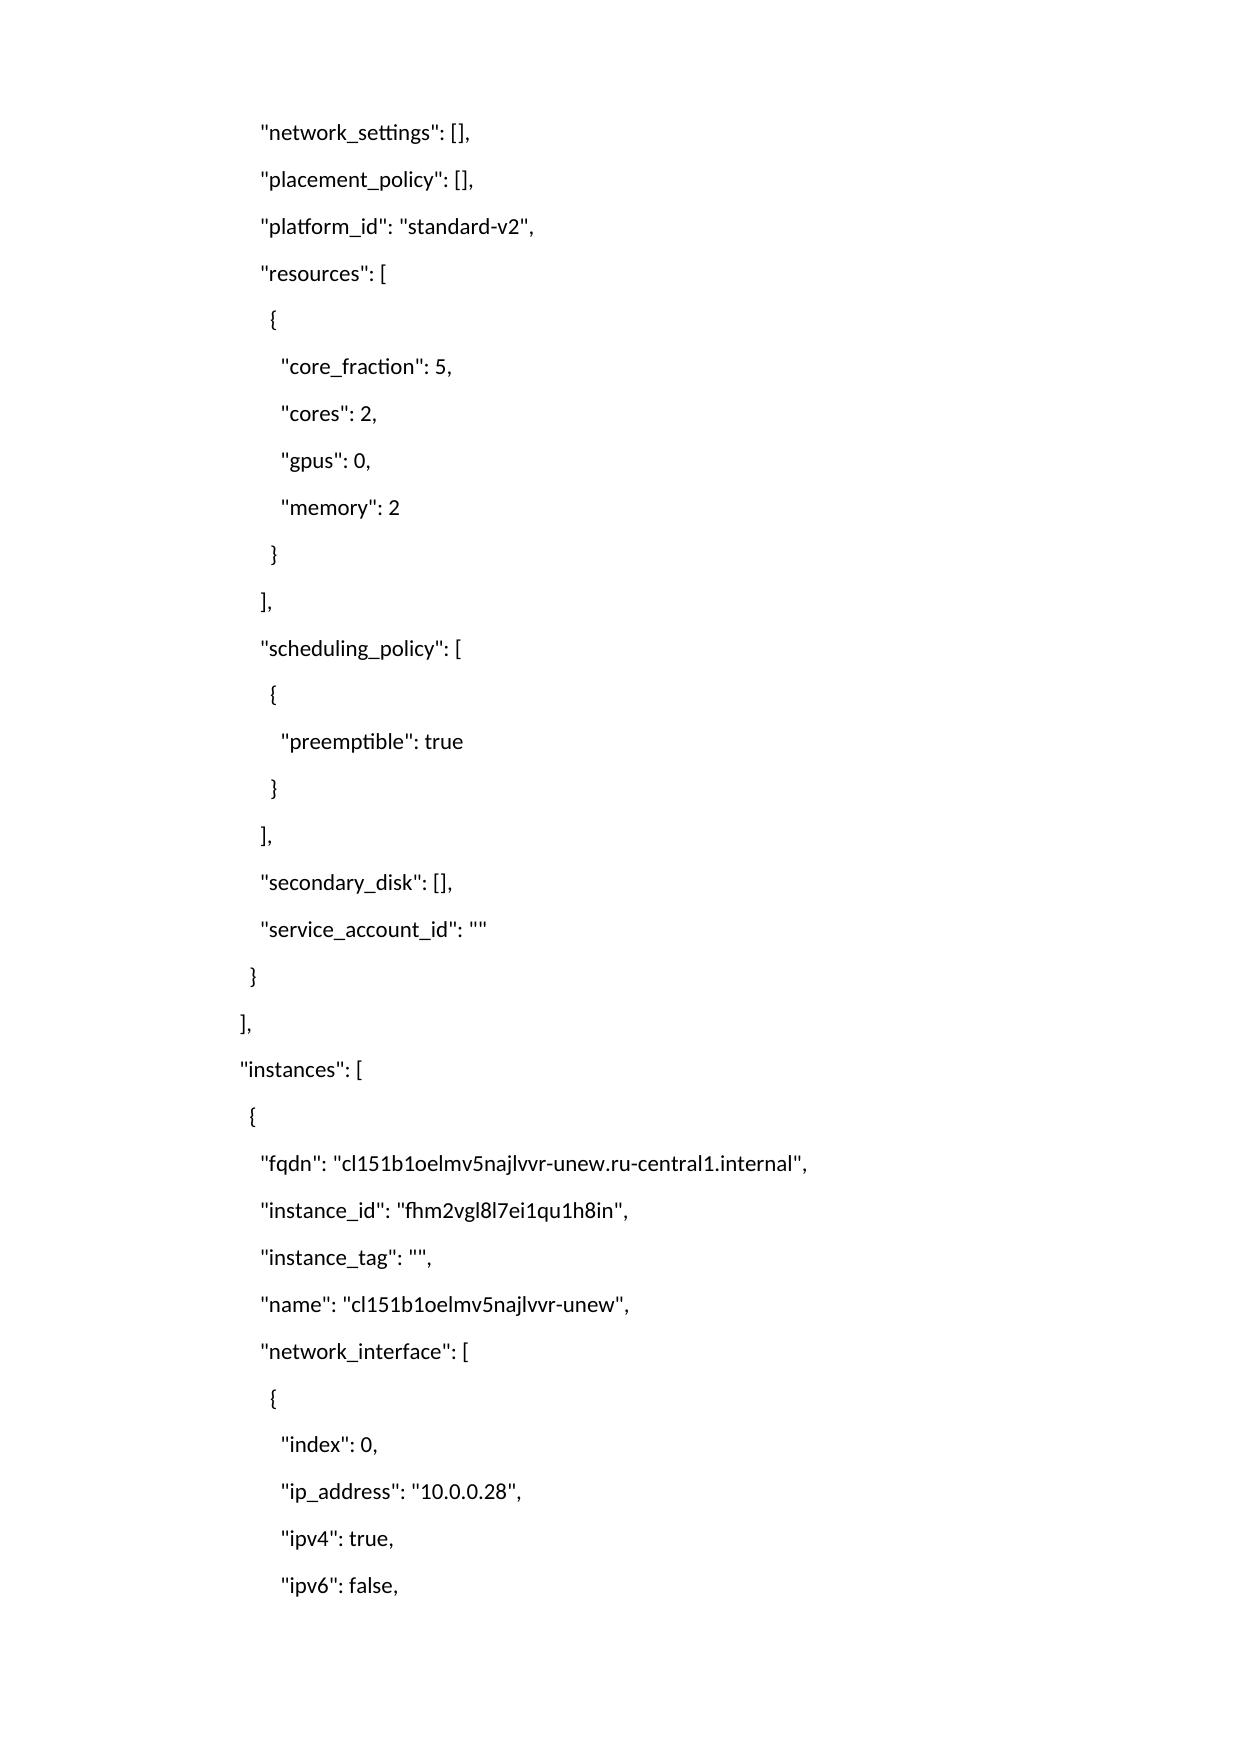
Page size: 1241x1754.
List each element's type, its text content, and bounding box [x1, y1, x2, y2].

text "ip_address": "10.0.0.28", [177, 1477, 1152, 1506]
text ], [177, 821, 1152, 849]
text "scheduling_policy": [ [177, 634, 1152, 662]
text "ipv4": true, [177, 1524, 1152, 1552]
text "resources": [ [177, 259, 1152, 287]
text "instances": [ [177, 1056, 1152, 1084]
text { [177, 1384, 1152, 1412]
text } [177, 962, 1152, 990]
text "gpus": 0, [177, 446, 1152, 474]
text { [177, 681, 1152, 709]
text "core_fraction": 5, [177, 352, 1152, 381]
text "preemptible": true [177, 727, 1152, 756]
text "cores": 2, [177, 399, 1152, 427]
text "ipv6": false, [177, 1571, 1152, 1599]
text } [177, 540, 1152, 568]
text "memory": 2 [177, 493, 1152, 521]
text "secondary_disk": [], [177, 868, 1152, 896]
text "instance_tag": "", [177, 1243, 1152, 1271]
text "index": 0, [177, 1431, 1152, 1459]
text { [177, 306, 1152, 334]
text "instance_id": "fhm2vgl8l7ei1qu1h8in", [177, 1196, 1152, 1224]
text "network_settings": [], [177, 118, 1152, 146]
text { [177, 1102, 1152, 1131]
text "placement_policy": [], [177, 165, 1152, 193]
text "fqdn": "cl151b1oelmv5najlvvr-unew.ru-central1.internal", [177, 1149, 1152, 1177]
text ], [177, 1009, 1152, 1037]
text "service_account_id": "" [177, 915, 1152, 943]
text "platform_id": "standard-v2", [177, 212, 1152, 240]
text } [177, 774, 1152, 802]
text ], [177, 587, 1152, 615]
text "network_interface": [ [177, 1337, 1152, 1365]
text "name": "cl151b1oelmv5najlvvr-unew", [177, 1290, 1152, 1318]
